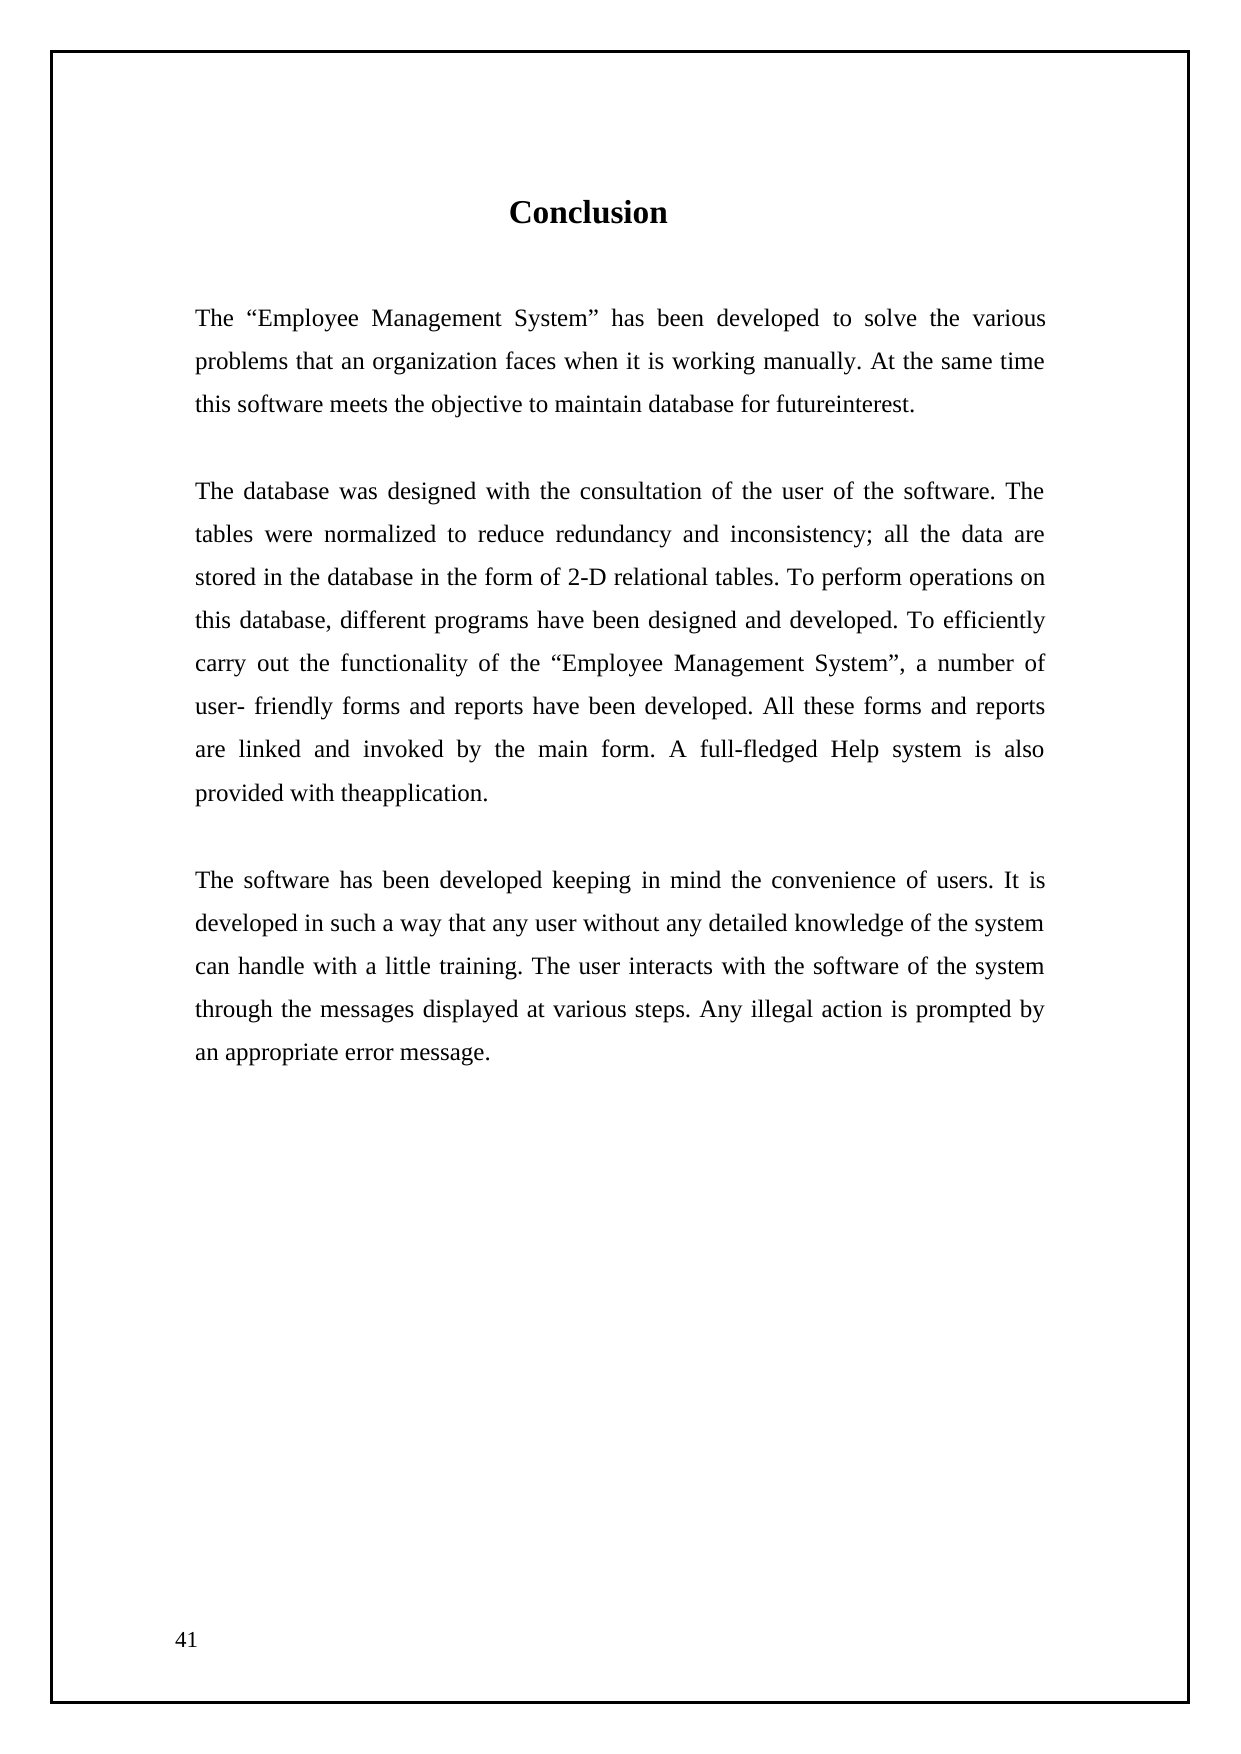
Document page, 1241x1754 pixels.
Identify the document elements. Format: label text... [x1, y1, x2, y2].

text The software has been developed keeping in mind the convenience of users. It is developed in such a way that any user without any detailed knowledge of the system can handle with a little training. The user interacts with the software of the system through the messages displayed at various steps. Any illegal action is prompted by an appropriate error message. [195, 865, 1046, 1066]
subtitle Conclusion [175, 193, 1066, 231]
text The database was designed with the consultation of the user of the software. The tables were normalized to reduce redundancy and inconsistency; all the data are stored in the database in the form of 2-D relational tables. To perform operations on this database, different programs have been designed and developed. To efficiently carry out the functionality of the “Employee Management System”, a number of user- friendly forms and reports have been developed. All these forms and reports are linked and invoked by the main form. A full-fledged Help system is also provided with theapplication. [195, 476, 1046, 806]
text The “Employee Management System” has been developed to solve the various problems that an organization faces when it is working manually. At the same time this software meets the objective to maintain database for futureinterest. [195, 303, 1046, 418]
